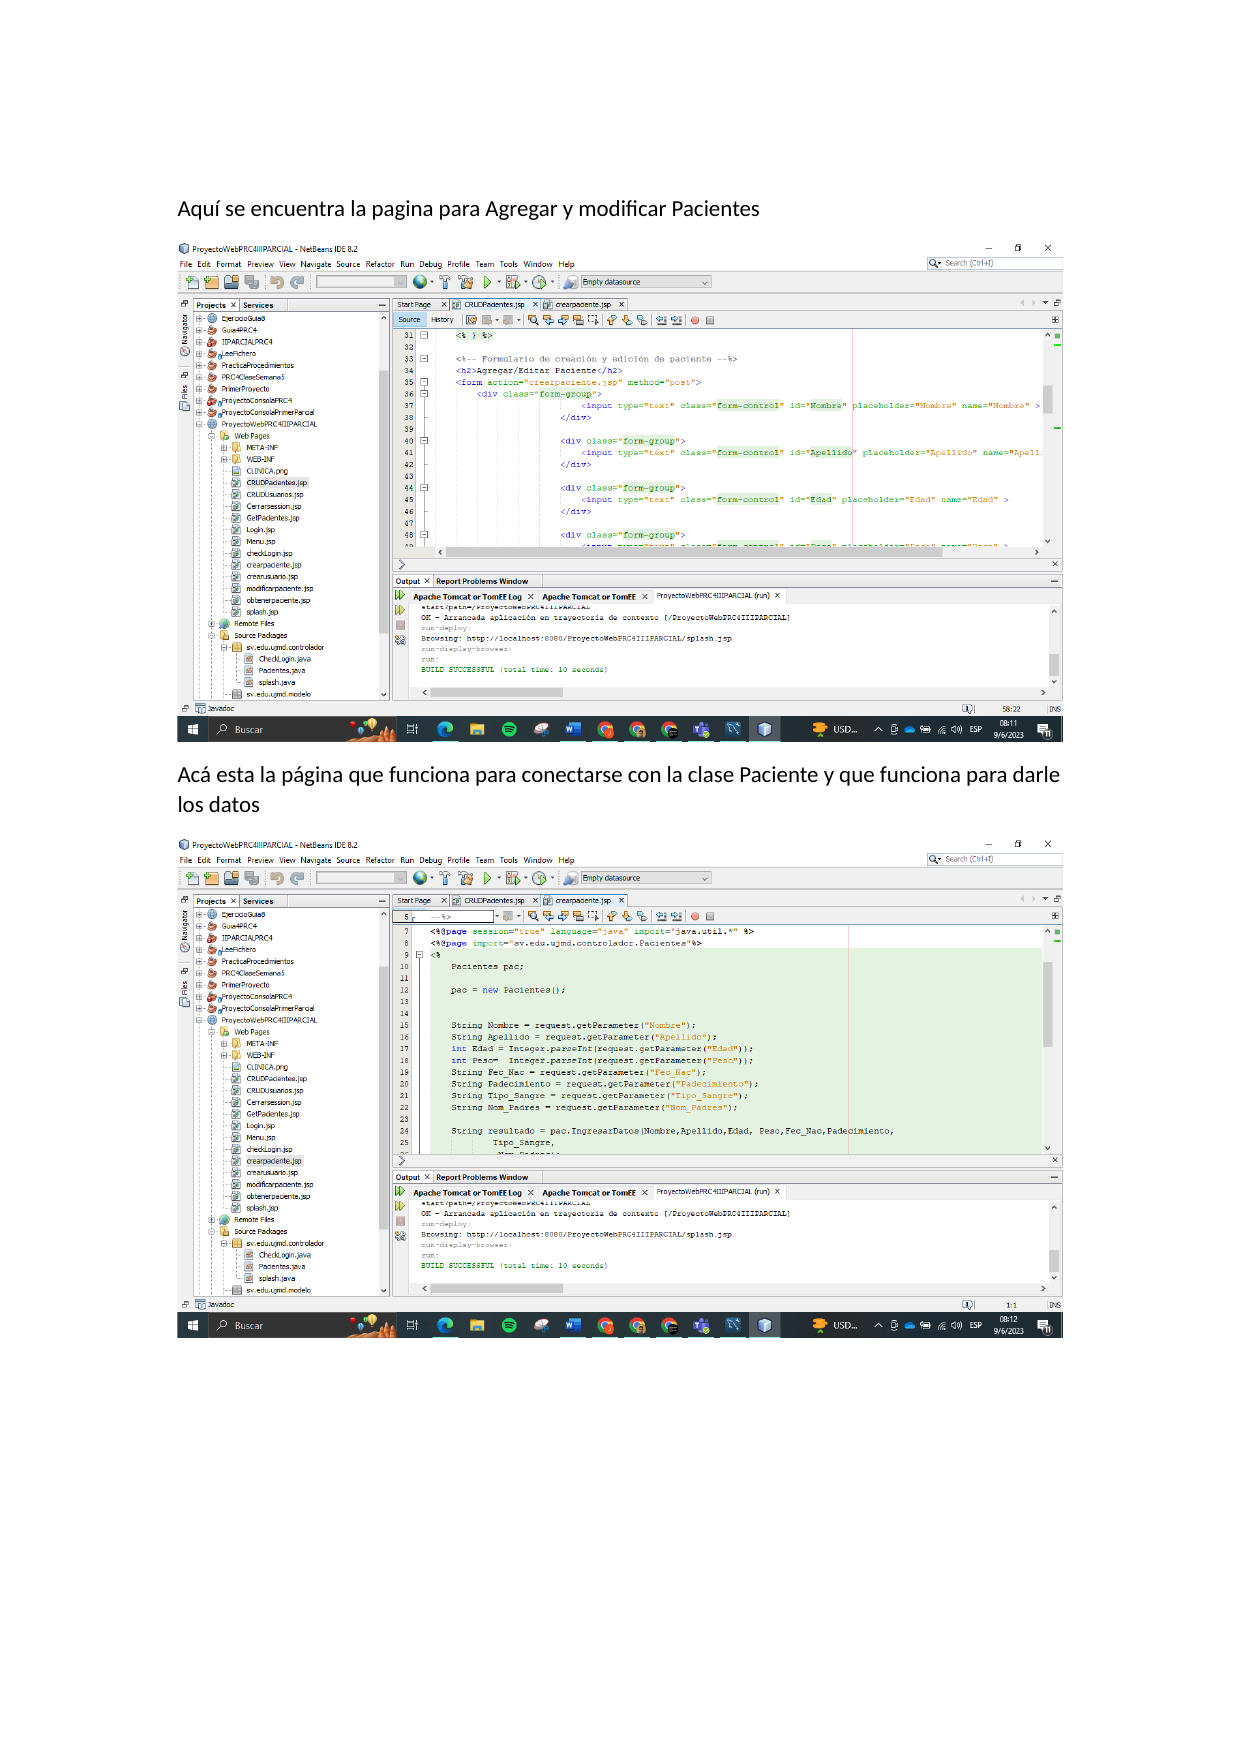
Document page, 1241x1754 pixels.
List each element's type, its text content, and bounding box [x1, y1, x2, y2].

text Acá esta la página que funciona para conectarse con la clase Paciente y que funciona para darle los datos [177, 760, 1063, 819]
text Aquí se encuentra la pagina para Agregar y modificar Pacientes [177, 194, 1063, 222]
picture [177, 837, 1063, 1338]
picture [177, 241, 1063, 742]
